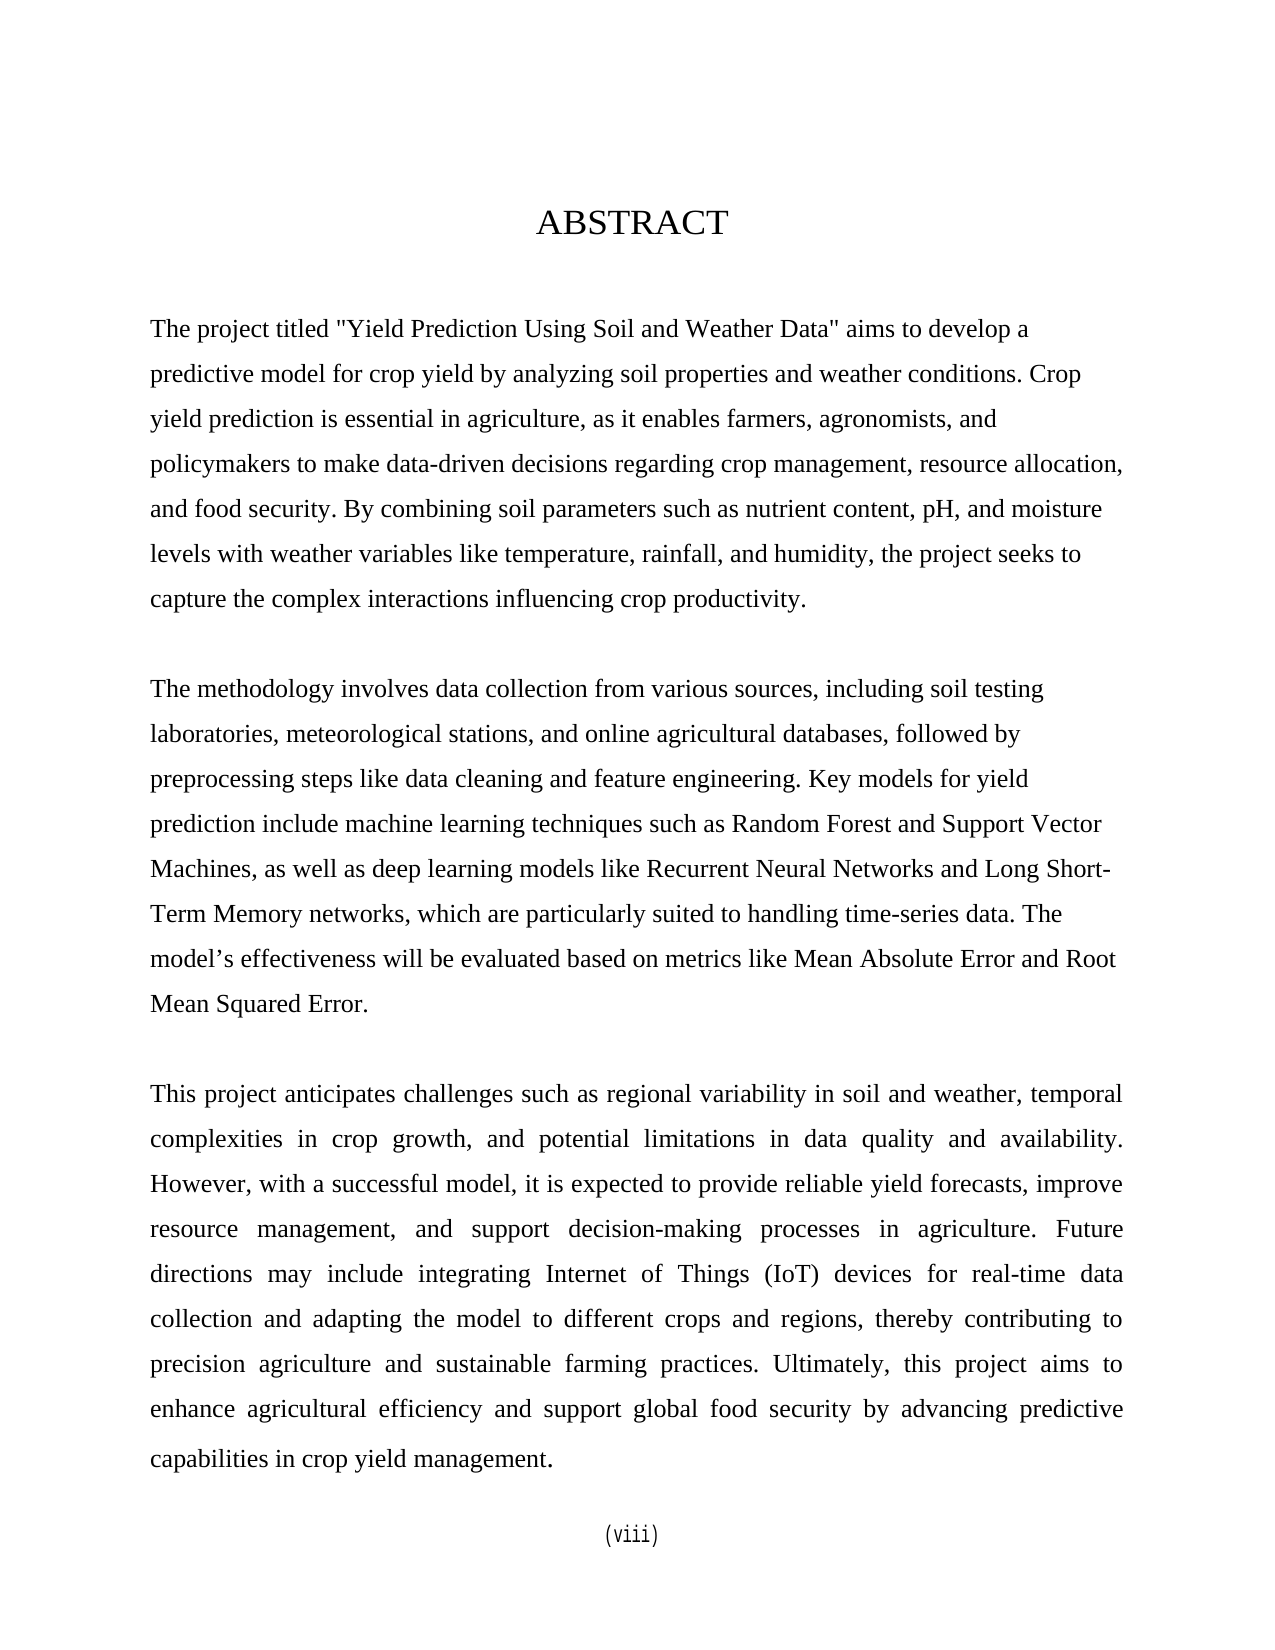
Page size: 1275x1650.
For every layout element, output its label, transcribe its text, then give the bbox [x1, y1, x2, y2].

text The project titled "Yield Prediction Using Soil and Weather Data" aims to develop a predictive model for crop yield by analyzing soil properties and weather conditions. Crop yield prediction is essential in agriculture, as it enables farmers, agronomists, and policymakers to make data-driven decisions regarding crop management, resource allocation, and food security. By combining soil parameters such as nutrient content, pH, and moisture levels with weather variables like temperature, rainfall, and humidity, the project seeks to capture the complex interactions influencing crop productivity. [150, 313, 1125, 613]
text This project anticipates challenges such as regional variability in soil and weather, temporal complexities in crop growth, and potential limitations in data quality and availability. However, with a successful model, it is expected to provide reliable yield forecasts, improve resource management, and support decision-making processes in agriculture. Future directions may include integrating Internet of Things (IoT) devices for real-time data collection and adapting the model to different crops and regions, thereby contributing to precision agriculture and sustainable farming practices. Ultimately, this project aims to enhance agricultural efficiency and support global food security by advancing predictive capabilities in crop yield management. [150, 1078, 1125, 1474]
text The methodology involves data collection from various sources, including soil testing laboratories, meteorological stations, and online agricultural databases, followed by preprocessing steps like data cleaning and feature engineering. Key models for yield prediction include machine learning techniques such as Random Forest and Support Vector Machines, as well as deep learning models like Recurrent Neural Networks and Long Short-Term Memory networks, which are particularly suited to handling time-series data. The model’s effectiveness will be evaluated based on metrics like Mean Absolute Error and Root Mean Squared Error. [150, 673, 1125, 1018]
text ABSTRACT [150, 201, 1114, 242]
